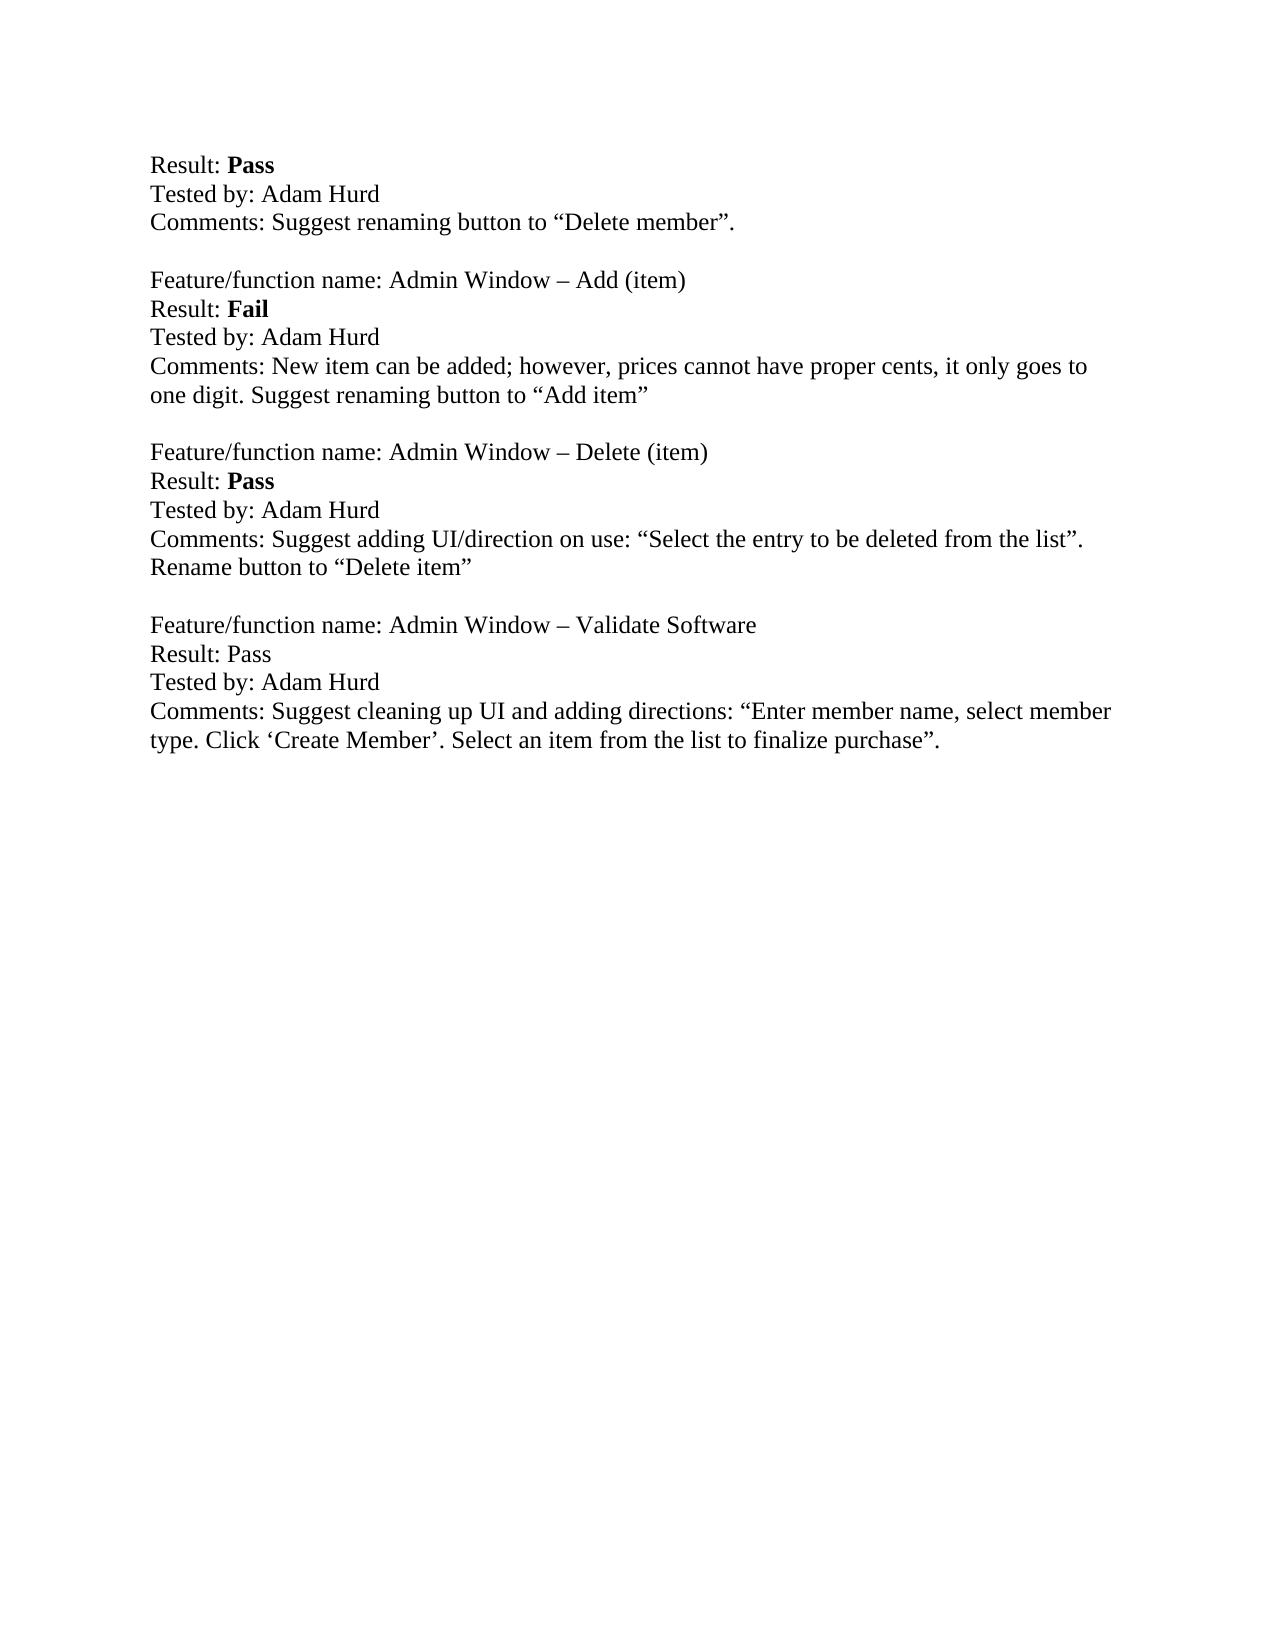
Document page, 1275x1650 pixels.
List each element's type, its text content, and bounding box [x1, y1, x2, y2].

text Result: Pass [150, 639, 1125, 667]
text Result: Pass [150, 466, 1125, 495]
text Tested by: Adam Hurd [150, 322, 1125, 351]
text Tested by: Adam Hurd [150, 495, 1125, 524]
text Result: Pass [150, 150, 1125, 179]
text Comments: Suggest adding UI/direction on use: “Select the entry to be deleted from the list”. Rename button to “Delete item” [150, 524, 1125, 581]
text Tested by: Adam Hurd [150, 179, 1125, 207]
text Result: Fail [150, 294, 1125, 322]
text Feature/function name: Admin Window – Delete (item) [150, 437, 1125, 466]
text Comments: New item can be added; however, prices cannot have proper cents, it only goes to one digit. Suggest renaming button to “Add item” [150, 351, 1125, 409]
text Tested by: Adam Hurd [150, 667, 1125, 696]
text Feature/function name: Admin Window – Validate Software [150, 610, 1125, 639]
text Comments: Suggest renaming button to “Delete member”. [150, 207, 1125, 236]
text Comments: Suggest cleaning up UI and adding directions: “Enter member name, select member type. Click ‘Create Member’. Select an item from the list to finalize purchase”. [150, 696, 1125, 754]
text Feature/function name: Admin Window – Add (item) [150, 265, 1125, 294]
